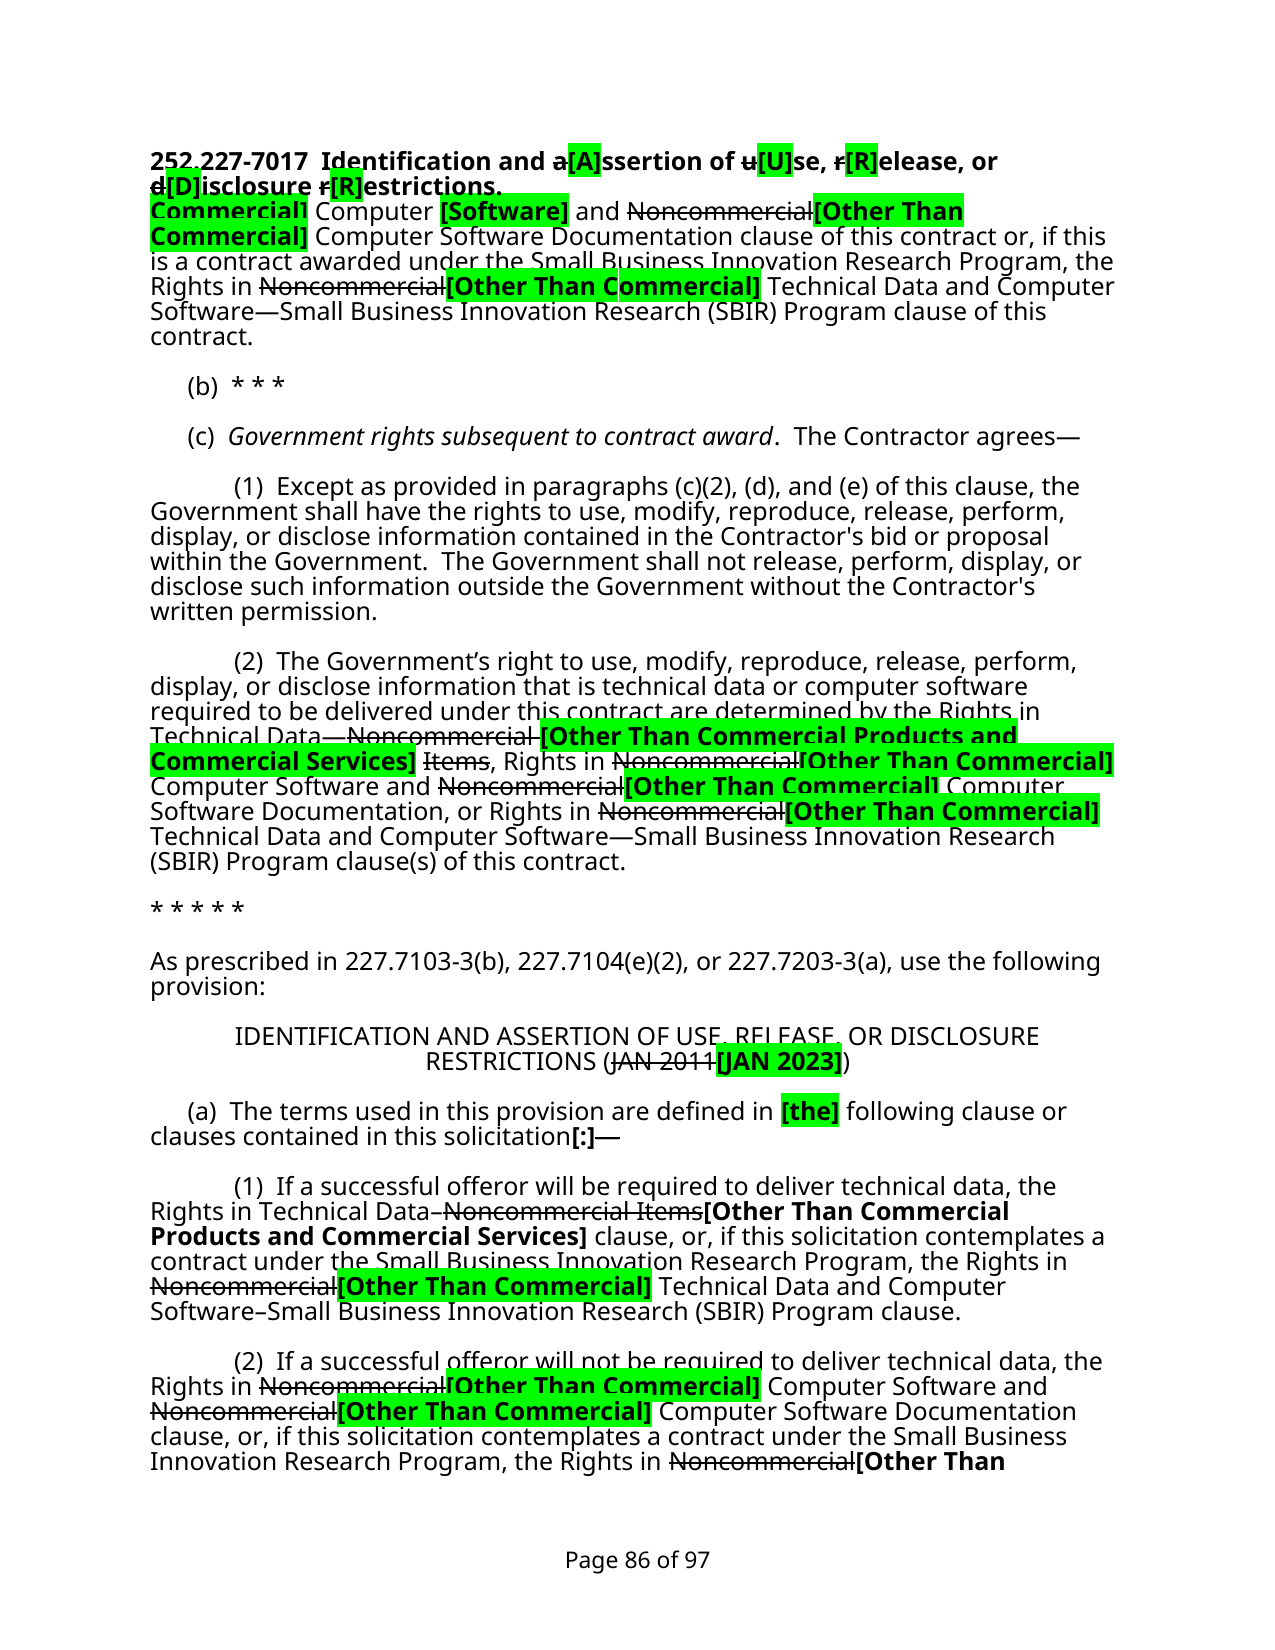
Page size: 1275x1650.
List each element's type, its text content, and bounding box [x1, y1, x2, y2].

text 252.227-7017 Identification and a[A]ssertion of u[U]se, r[R]elease, or d[D]isclosure r[R]estrictions. [150, 150, 1004, 200]
text (a) The terms used in this provision are defined in [the] following clause or clauses contained in this solicitation[:]— [150, 1100, 1125, 1150]
text (c) Government rights subsequent to contract award. The Contractor agrees— [150, 425, 1125, 450]
text (1) Except as provided in paragraphs (c)(2), (d), and (e) of this clause, the Government shall have the rights to use, modify, reproduce, release, perform, display, or disclose information contained in the Contractor's bid or proposal within the Government. The Government shall not release, perform, display, or disclose such information outside the Government without the Contractor's written permission. [150, 475, 1125, 625]
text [150, 150, 1125, 350]
text (1) If a successful offeror will be required to deliver technical data, the Rights in Technical Data–Noncommercial Items[Other Than Commercial Products and Commercial Services] clause, or, if this solicitation contemplates a contract under the Small Business Innovation Research Program, the Rights in Noncommercial[Other Than Commercial] Technical Data and Computer Software–Small Business Innovation Research (SBIR) Program clause. [150, 1175, 1125, 1325]
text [150, 1350, 1125, 1475]
text As prescribed in 227.7103-3(b), 227.7104(e)(2), or 227.7203-3(a), use the following provision: [150, 950, 1125, 1000]
text (2) The Government’s right to use, modify, reproduce, release, perform, display, or disclose information that is technical data or computer software required to be delivered under this contract are determined by the Rights in Technical Data—Noncommercial [Other Than Commercial Products and Commercial Services] Items, Rights in Noncommercial[Other Than Commercial] Computer Software and Noncommercial[Other Than Commercial] Computer Software Documentation, or Rights in Noncommercial[Other Than Commercial] Technical Data and Computer Software—Small Business Innovation Research (SBIR) Program clause(s) of this contract. [150, 650, 1125, 875]
text (b) * * * [150, 375, 1125, 400]
text * * * * * [150, 900, 1125, 925]
text IDENTIFICATION AND ASSERTION OF USE, RELEASE, OR DISCLOSURE RESTRICTIONS (JAN 2011[JAN 2023]) [150, 1025, 1125, 1075]
